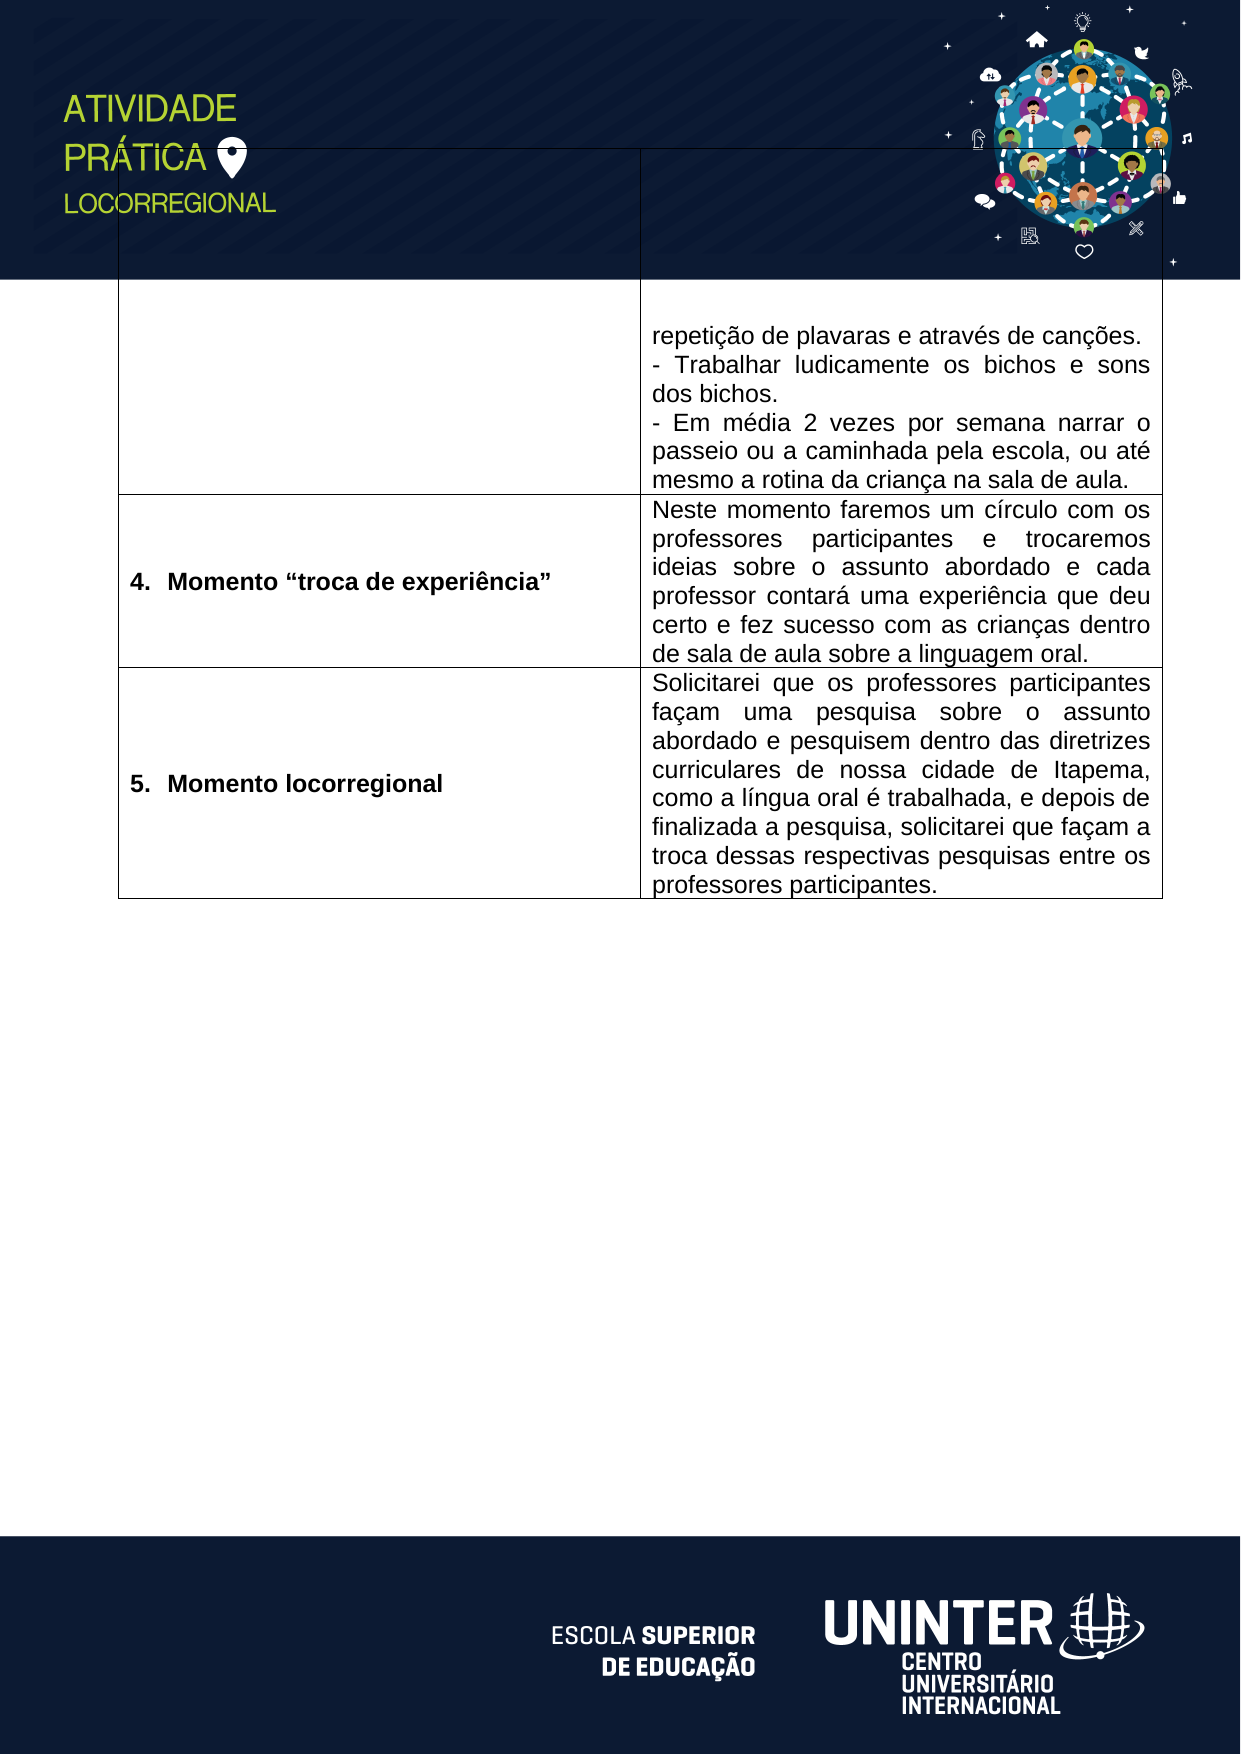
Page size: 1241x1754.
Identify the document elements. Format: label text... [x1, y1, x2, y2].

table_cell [119, 149, 640, 494]
table_cell Momento “troca de experiência” [119, 495, 640, 667]
table_cell Momento locorregional [119, 668, 640, 898]
table_cell Neste momento faremos um círculo com os professores participantes e trocaremos ideias sobre o assunto abordado e cada professor contará uma experiência que deu certo e fez sucesso com as crianças dentro de sala de aula sobre a linguagem oral. [641, 495, 1162, 667]
table_cell Solicitarei que os professores participantes façam uma pesquisa sobre o assunto abordado e pesquisem dentro das diretrizes curriculares de nossa cidade de Itapema, como a língua oral é trabalhada, e depois de finalizada a pesquisa, solicitarei que façam a troca dessas respectivas pesquisas entre os professores participantes. [641, 668, 1162, 898]
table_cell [641, 149, 1162, 494]
picture [0, 0, 1241, 1754]
